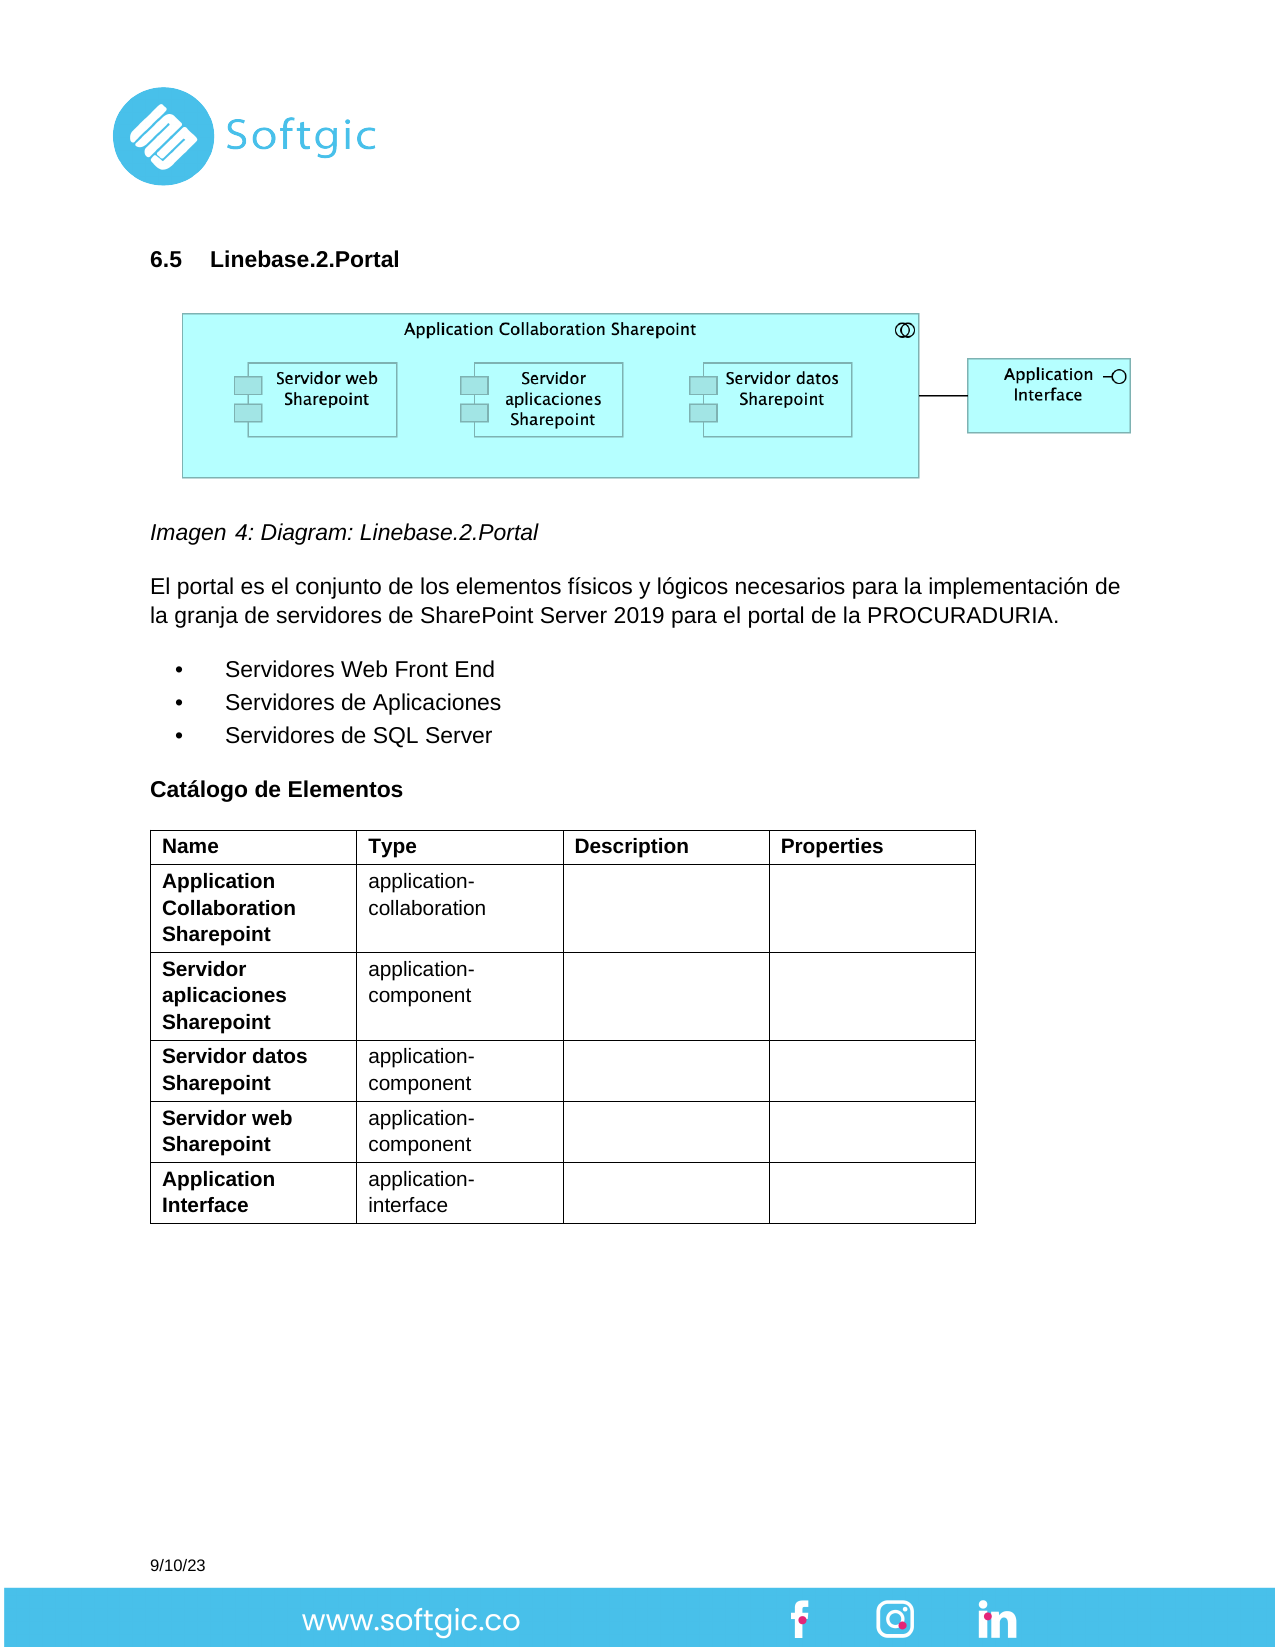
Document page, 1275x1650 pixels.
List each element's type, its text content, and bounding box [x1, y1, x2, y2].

text El portal es el conjunto de los elementos físicos y lógicos necesarios para la implementación de la granja de servidores de SharePoint Server 2019 para el portal de la PROCURADURIA. [150, 573, 1125, 628]
list Servidores de SQL Server [175, 722, 1125, 748]
list Servidores de Aplicaciones [175, 689, 1125, 715]
table_cell [770, 953, 975, 1039]
subtitle Catálogo de Elementos [150, 776, 1125, 802]
table_header Name [151, 831, 356, 864]
table_header Description [564, 831, 769, 864]
table_header Type [357, 831, 563, 864]
table_cell [564, 1041, 769, 1101]
picture [4, 0, 1275, 1647]
table_cell Servidor aplicaciones Sharepoint [151, 953, 356, 1039]
table_cell [564, 1102, 769, 1162]
table_cell [564, 953, 769, 1039]
table_cell application-collaboration [357, 865, 563, 952]
table_cell [770, 1163, 975, 1223]
table_cell [770, 1102, 975, 1162]
list Servidores Web Front End [175, 656, 1125, 682]
table_header Properties [770, 831, 975, 864]
table_cell Servidor datos Sharepoint [151, 1041, 356, 1101]
table_cell application-component [357, 1102, 563, 1162]
table_cell application-interface [357, 1163, 563, 1223]
table_cell application-component [357, 953, 563, 1039]
table_cell [770, 865, 975, 952]
table_cell [770, 1041, 975, 1101]
table_cell Servidor web Sharepoint [151, 1102, 356, 1162]
text Imagen 4: Diagram: Linebase.2.Portal [150, 519, 1125, 546]
table_cell [564, 1163, 769, 1223]
subtitle Linebase.2.Portal [150, 246, 1125, 272]
table_cell Application Collaboration Sharepoint [151, 865, 356, 952]
table_cell [564, 865, 769, 952]
table_cell application-component [357, 1041, 563, 1101]
table_cell Application Interface [151, 1163, 356, 1223]
